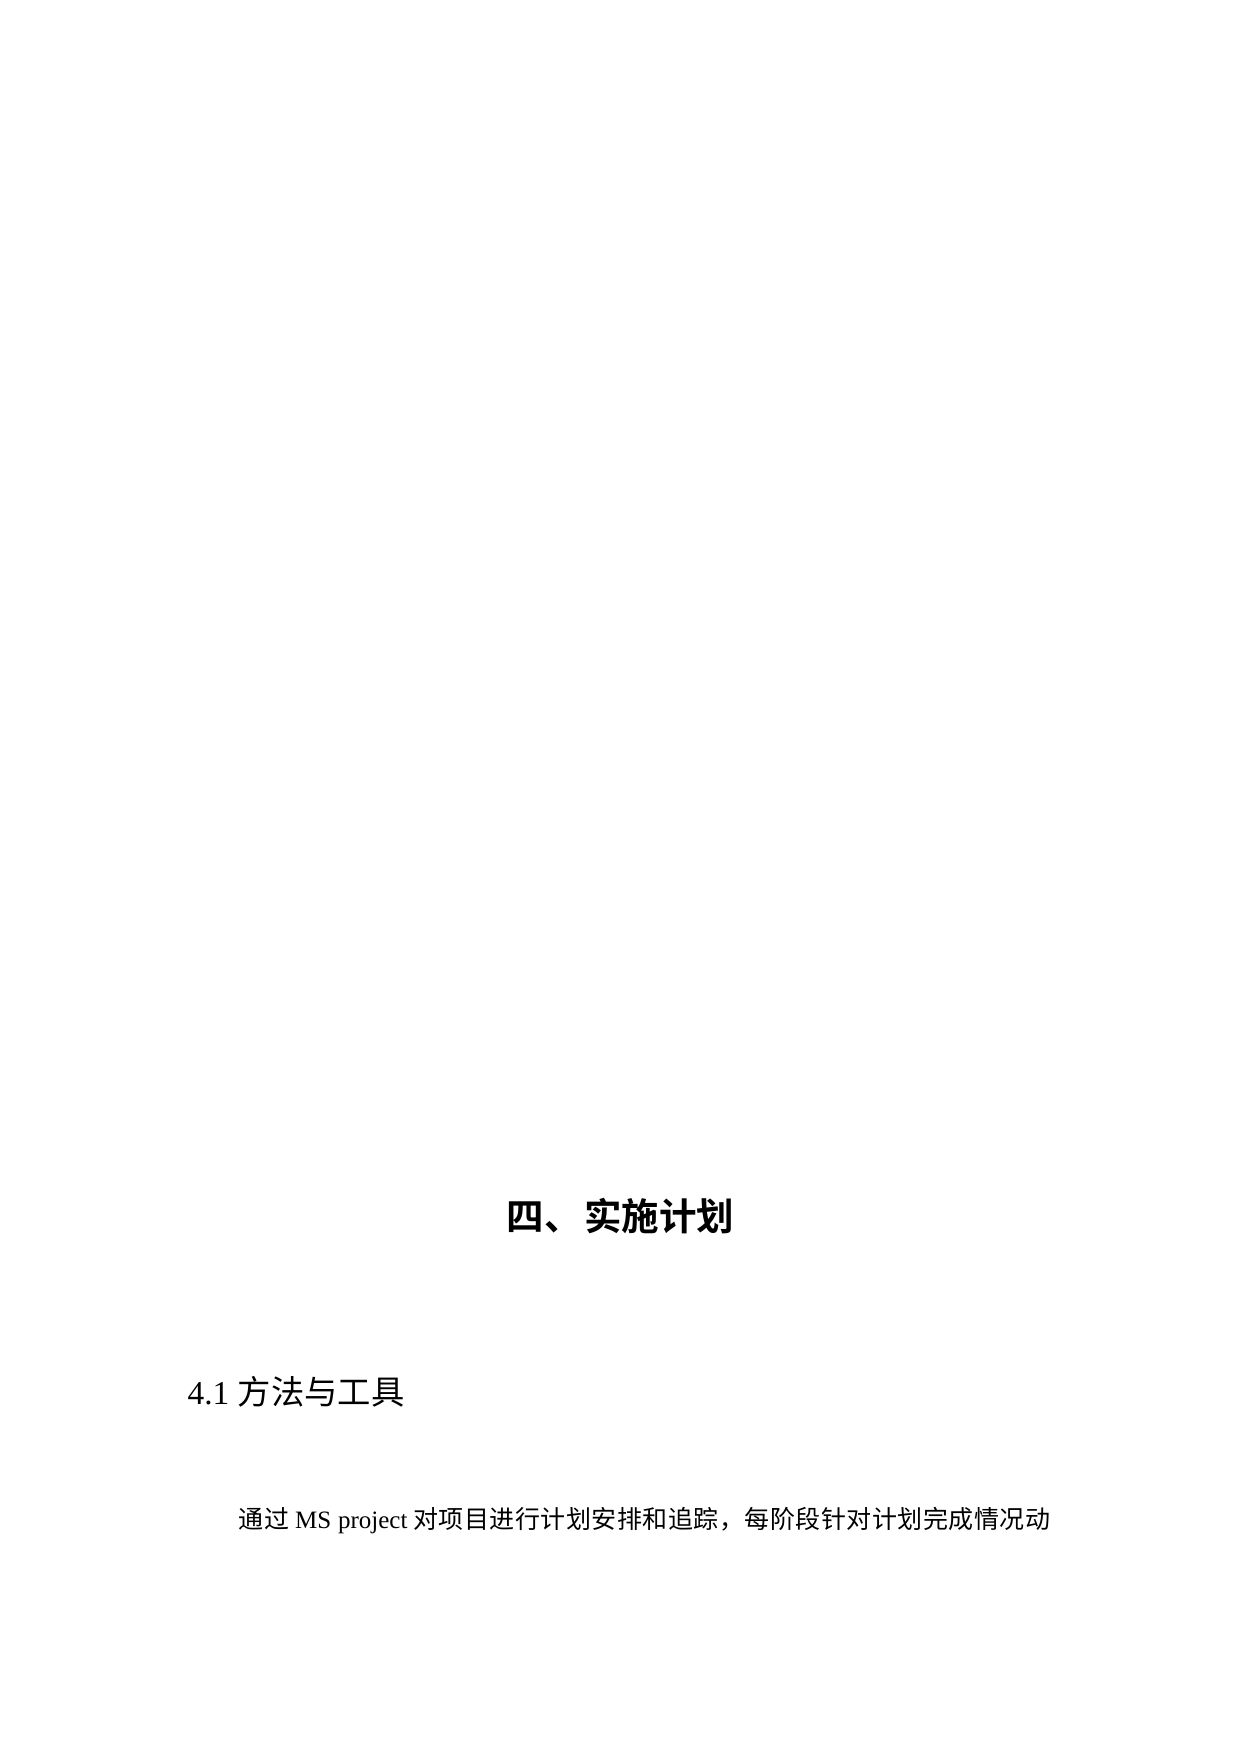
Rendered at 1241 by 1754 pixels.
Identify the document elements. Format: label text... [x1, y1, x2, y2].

subtitle 实施计划 [187, 1182, 1053, 1247]
subtitle 4.1 方法与工具 [187, 1358, 1053, 1423]
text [187, 1485, 1053, 1550]
